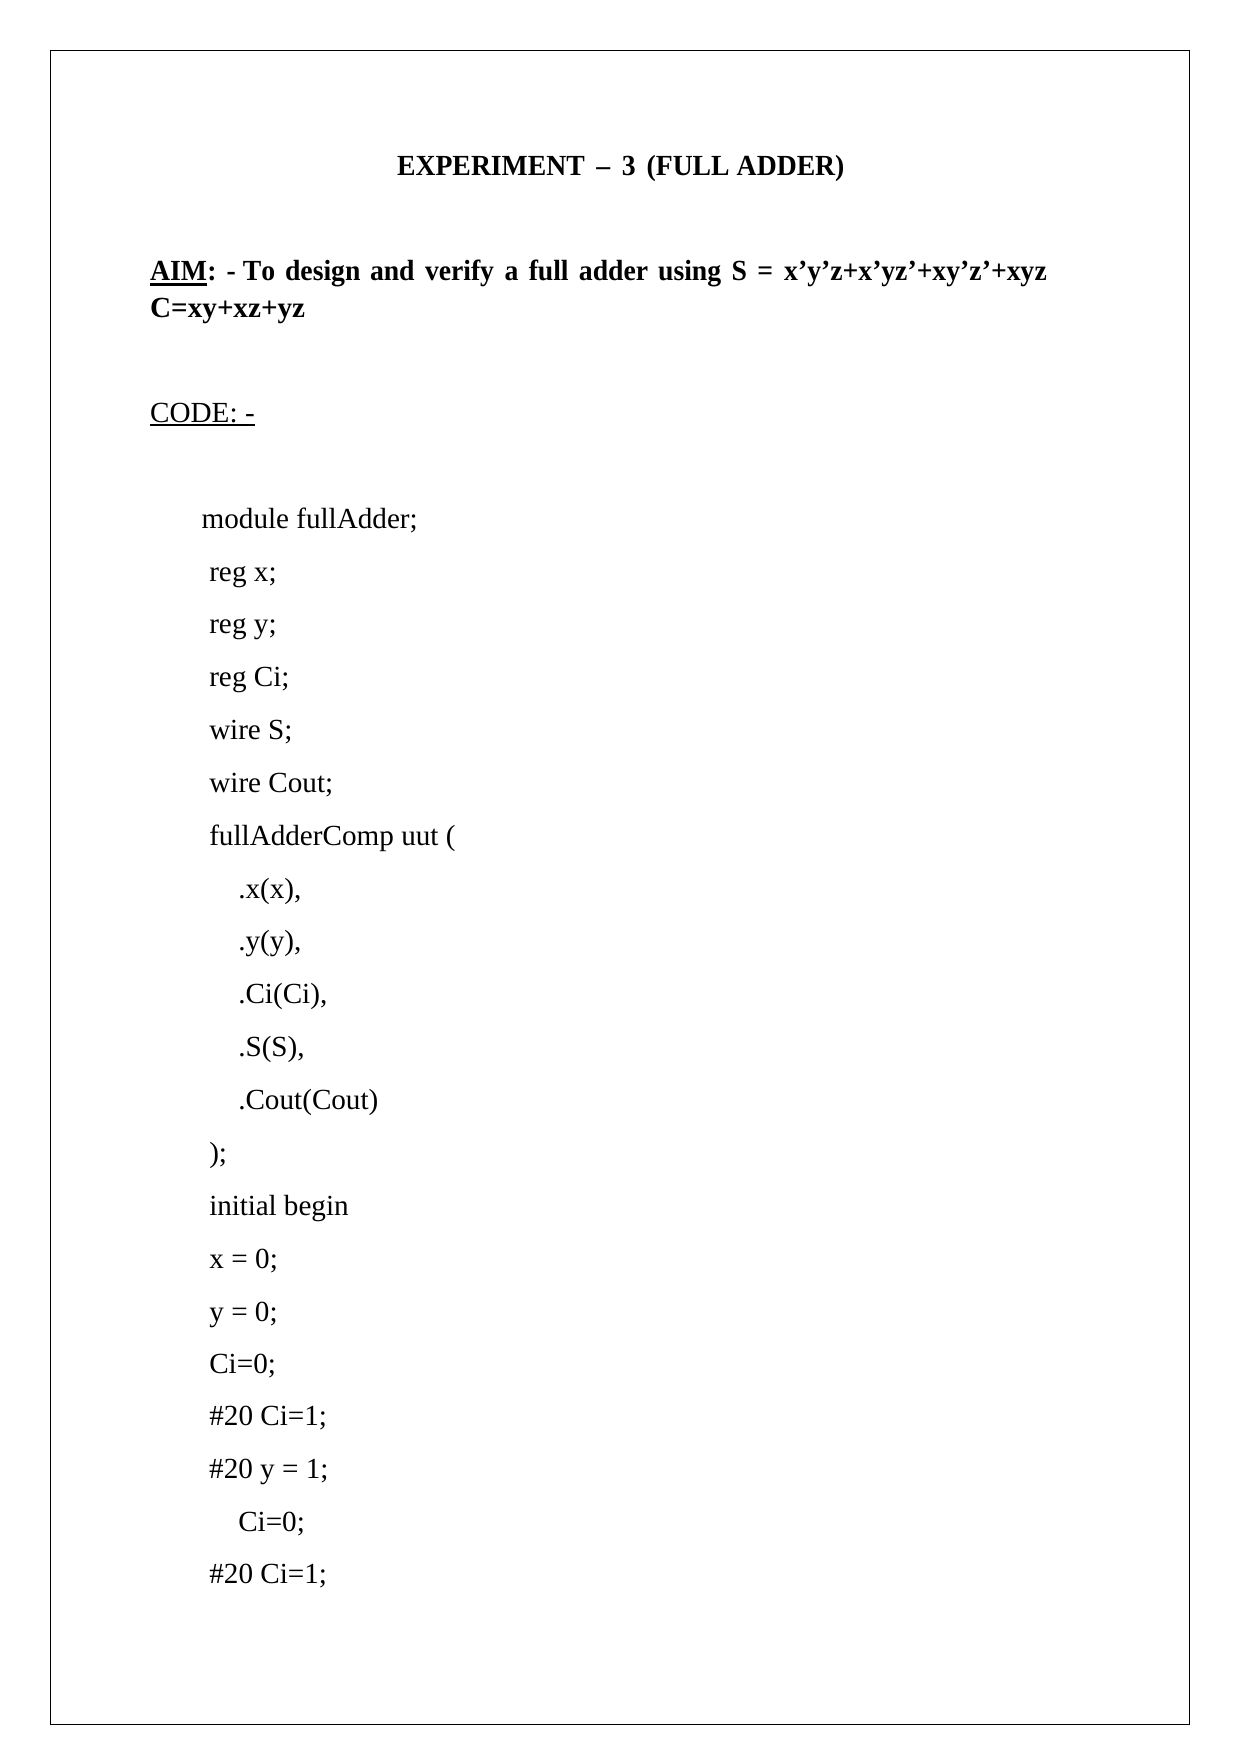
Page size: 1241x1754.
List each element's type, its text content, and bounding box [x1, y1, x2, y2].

text #20 Ci=1; [209, 1398, 1103, 1432]
text module fullAdder; reg x; [201, 502, 418, 587]
text #20 y = 1; Ci=0; [209, 1451, 330, 1537]
text .Ci(Ci), [238, 976, 1103, 1010]
text reg y; reg Ci; wire S; [209, 606, 292, 746]
text CODE: - [150, 395, 1103, 429]
text #20 Ci=1; [209, 1556, 1103, 1590]
text AIM: - To design and verify a full adder using S = x’y’z+x’yz’+xy’z’+xyz C=xy+xz+yz [150, 253, 1103, 324]
subtitle EXPERIMENT – 3 (FULL ADDER) [162, 148, 1079, 182]
text .x(x), [238, 871, 1103, 904]
text initial begin x = 0; [209, 1188, 350, 1274]
text .S(S), [238, 1029, 1103, 1063]
text y = 0; Ci=0; [209, 1294, 279, 1379]
text ); [209, 1135, 1103, 1168]
text wire Cout; fullAdderComp uut ( [209, 765, 455, 852]
text .y(y), [238, 923, 1103, 957]
text .Cout(Cout) [238, 1082, 1103, 1116]
